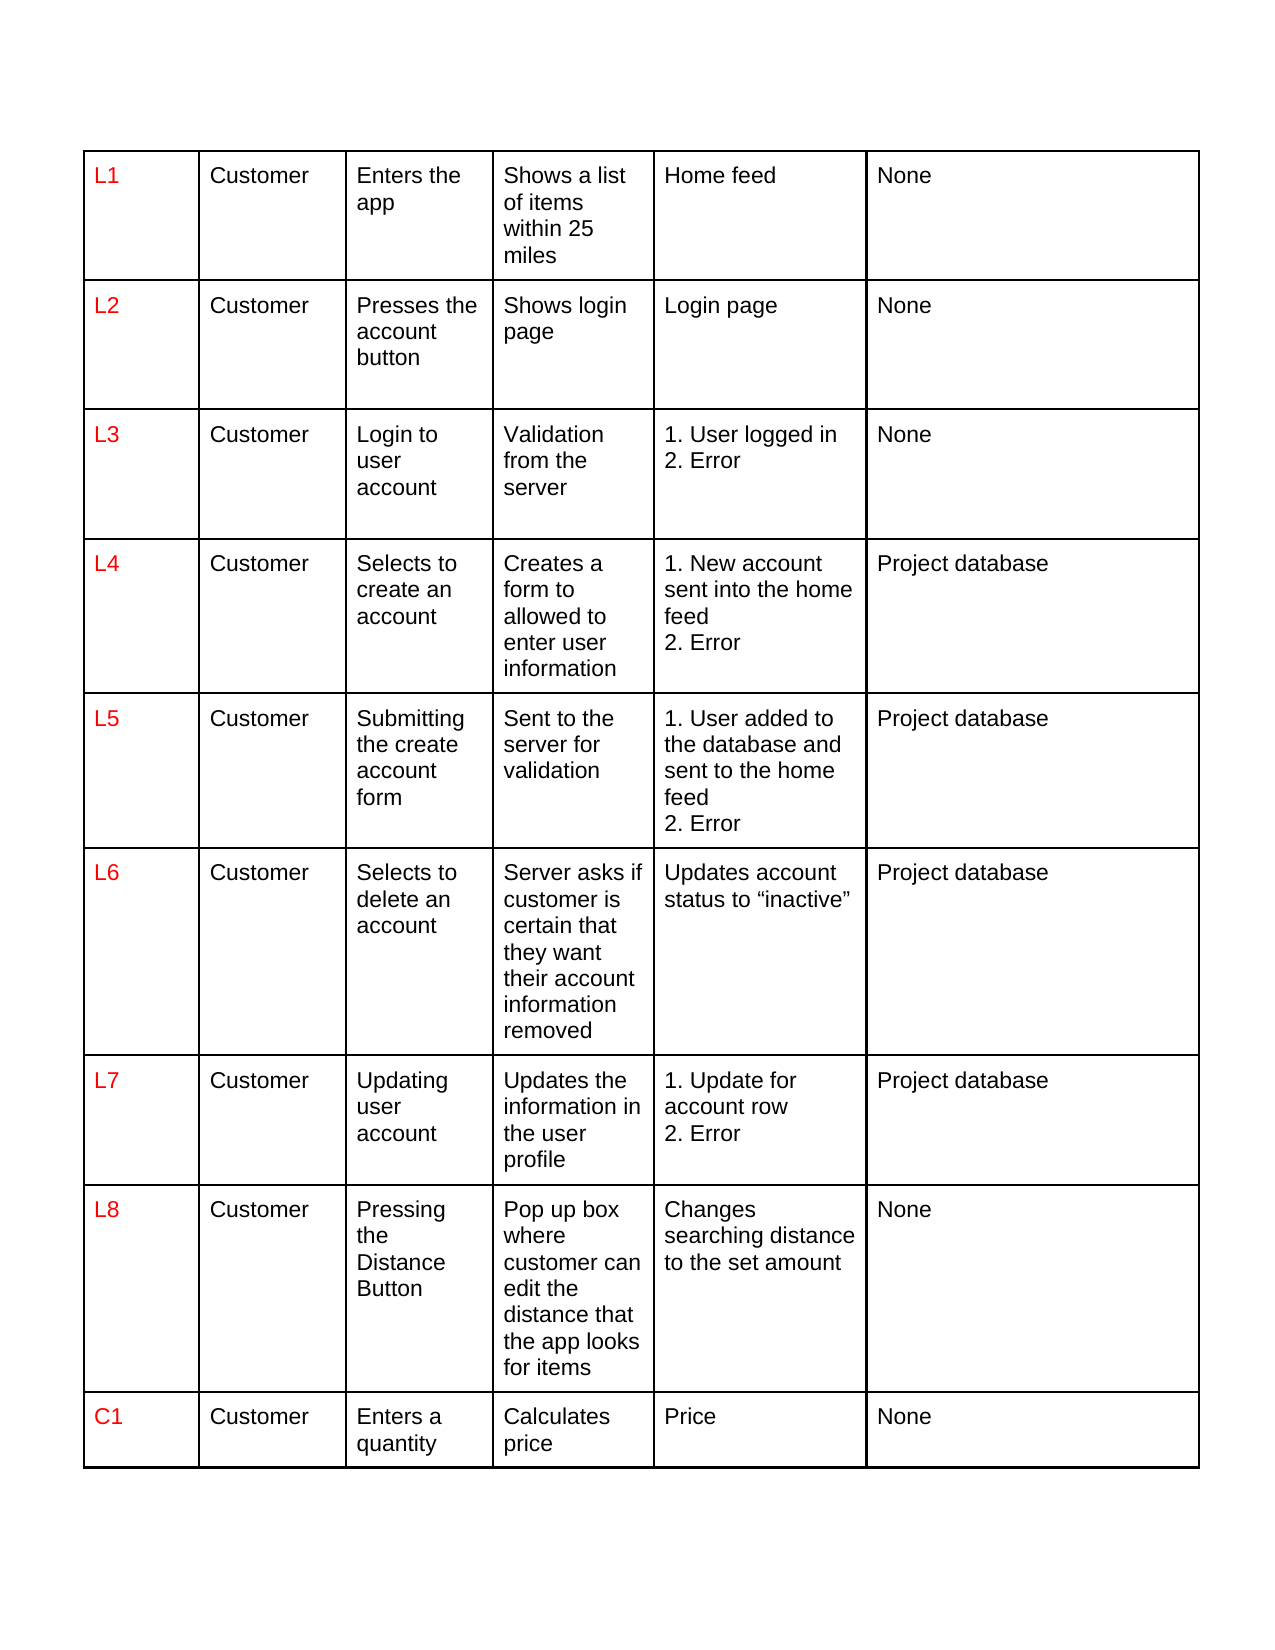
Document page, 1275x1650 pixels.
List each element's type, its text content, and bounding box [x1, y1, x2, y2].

table_cell L5 [85, 694, 198, 847]
table_cell Changes searching distance to the set amount [655, 1186, 865, 1391]
table_cell Selects to create an account [347, 540, 492, 692]
table_cell Home feed [655, 152, 865, 279]
table_cell Submitting the create account form [347, 694, 492, 847]
table_cell Shows login page [494, 281, 653, 408]
table_cell L8 [85, 1186, 198, 1391]
table_cell 1. User logged in 2. Error [655, 410, 865, 537]
table_cell Customer [200, 1393, 345, 1466]
table_cell Pop up box where customer can edit the distance that the app looks for items [494, 1186, 653, 1391]
table_cell Calculates price [494, 1393, 653, 1466]
table_cell Updates the information in the user profile [494, 1056, 653, 1183]
table_cell Enters a quantity [347, 1393, 492, 1466]
table_cell Updates account status to “inactive” [655, 849, 865, 1054]
table_cell L7 [85, 1056, 198, 1183]
table_cell L1 [85, 152, 198, 279]
table_cell L2 [85, 281, 198, 408]
table_cell None [868, 410, 1198, 537]
table_cell None [868, 281, 1198, 408]
table_cell Customer [200, 1056, 345, 1183]
table_cell 1. Update for account row 2. Error [655, 1056, 865, 1183]
table_cell Project database [868, 540, 1198, 692]
table_cell Server asks if customer is certain that they want their account information removed [494, 849, 653, 1054]
table_cell Presses the account button [347, 281, 492, 408]
table_cell Customer [200, 540, 345, 692]
table_cell L3 [85, 410, 198, 537]
table_cell None [868, 152, 1198, 279]
table_cell Updating user account [347, 1056, 492, 1183]
table_cell Customer [200, 1186, 345, 1391]
table_cell Shows a list of items within 25 miles [494, 152, 653, 279]
table_cell Login to user account [347, 410, 492, 537]
table_cell 1. User added to the database and sent to the home feed 2. Error [655, 694, 865, 847]
table_cell Login page [655, 281, 865, 408]
table_cell L6 [85, 849, 198, 1054]
table_cell Sent to the server for validation [494, 694, 653, 847]
table_cell 1. New account sent into the home feed 2. Error [655, 540, 865, 692]
table_cell Pressing the Distance Button [347, 1186, 492, 1391]
table_cell Selects to delete an account [347, 849, 492, 1054]
table_cell L4 [85, 540, 198, 692]
table_cell Price [655, 1393, 865, 1466]
table_cell Customer [200, 410, 345, 537]
table_cell Validation from the server [494, 410, 653, 537]
table_cell Creates a form to allowed to enter user information [494, 540, 653, 692]
table_cell Project database [868, 1056, 1198, 1183]
table_cell Customer [200, 281, 345, 408]
table_cell Enters the app [347, 152, 492, 279]
table_cell None [868, 1393, 1198, 1466]
table_cell Project database [868, 849, 1198, 1054]
table_cell Project database [868, 694, 1198, 847]
table_cell C1 [85, 1393, 198, 1466]
table_cell Customer [200, 694, 345, 847]
table_cell Customer [200, 152, 345, 279]
table_cell None [868, 1186, 1198, 1391]
table_cell Customer [200, 849, 345, 1054]
